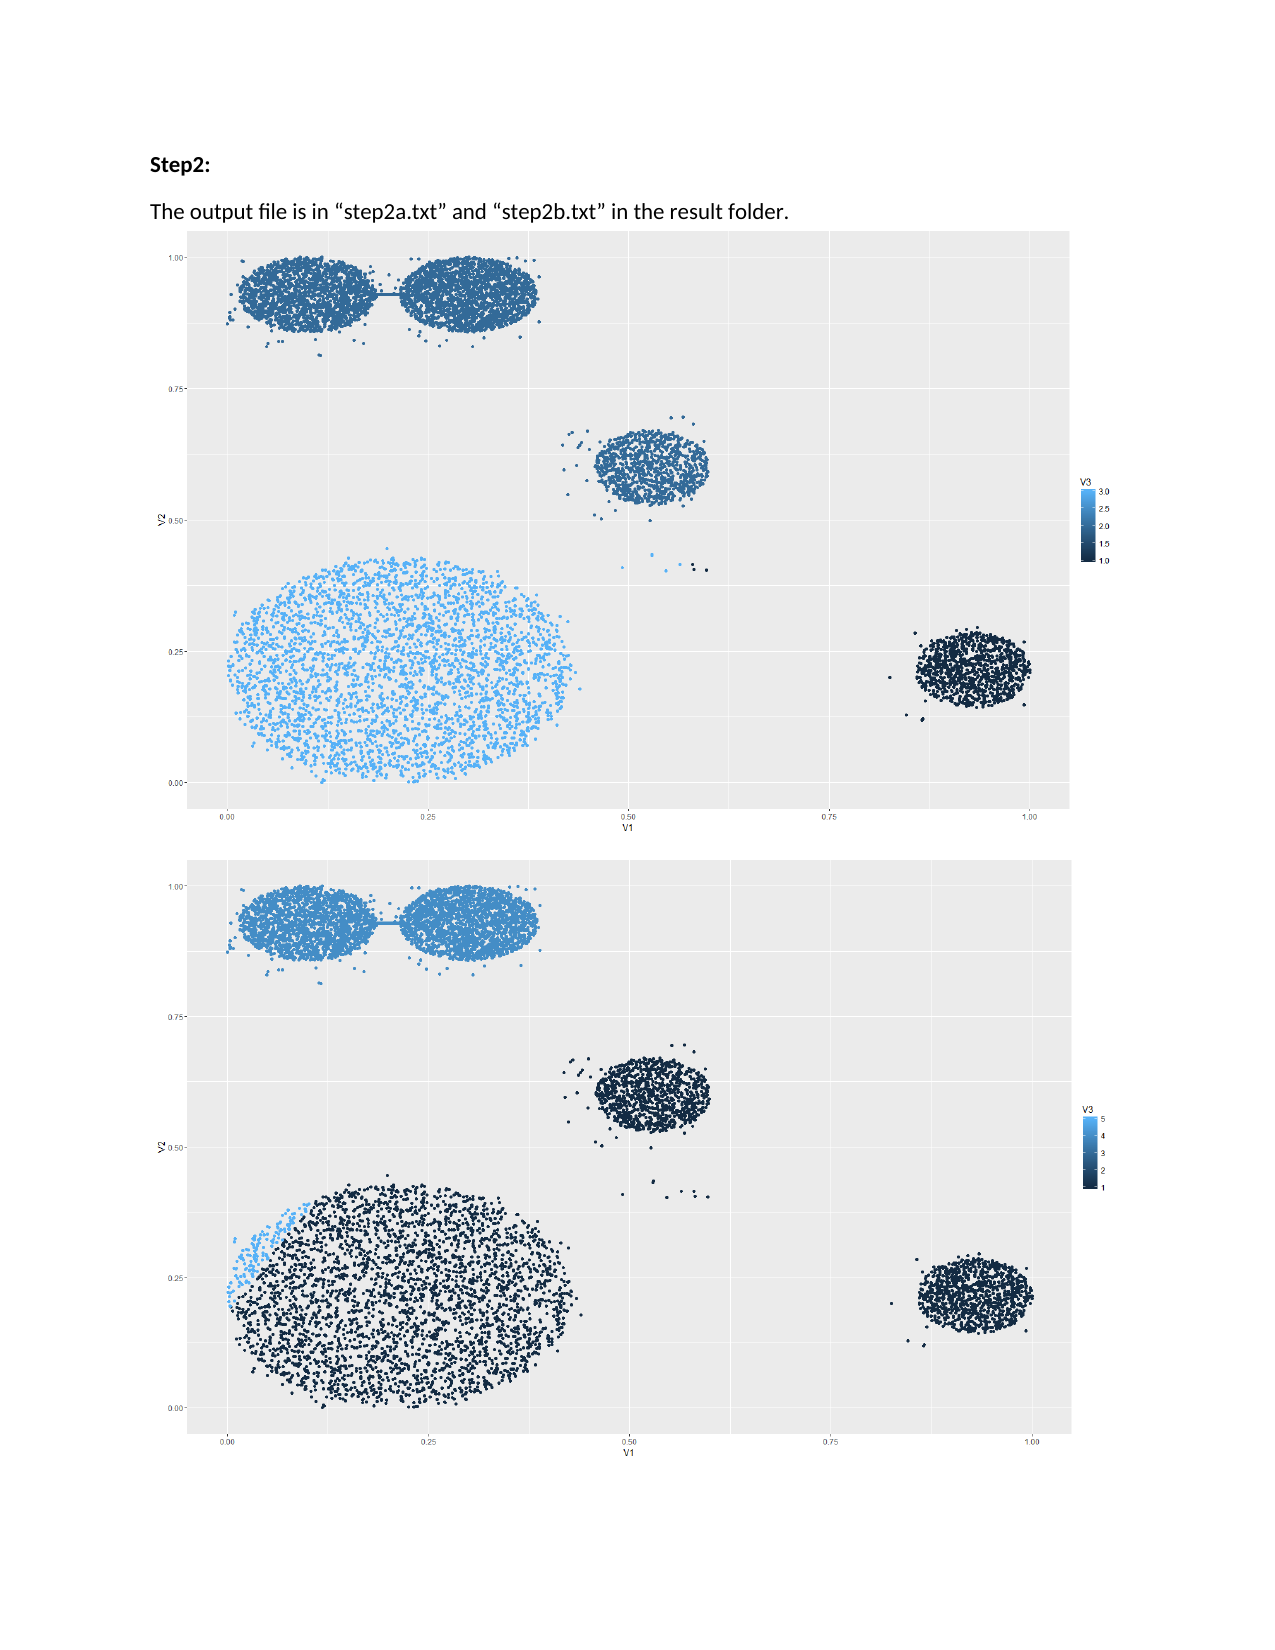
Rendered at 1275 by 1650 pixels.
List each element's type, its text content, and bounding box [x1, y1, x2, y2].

text The output file is in “step2a.txt” and “step2b.txt” in the result folder. [150, 197, 1125, 227]
picture [150, 855, 1125, 1462]
picture [150, 227, 1125, 837]
text Step2: [150, 150, 1125, 178]
